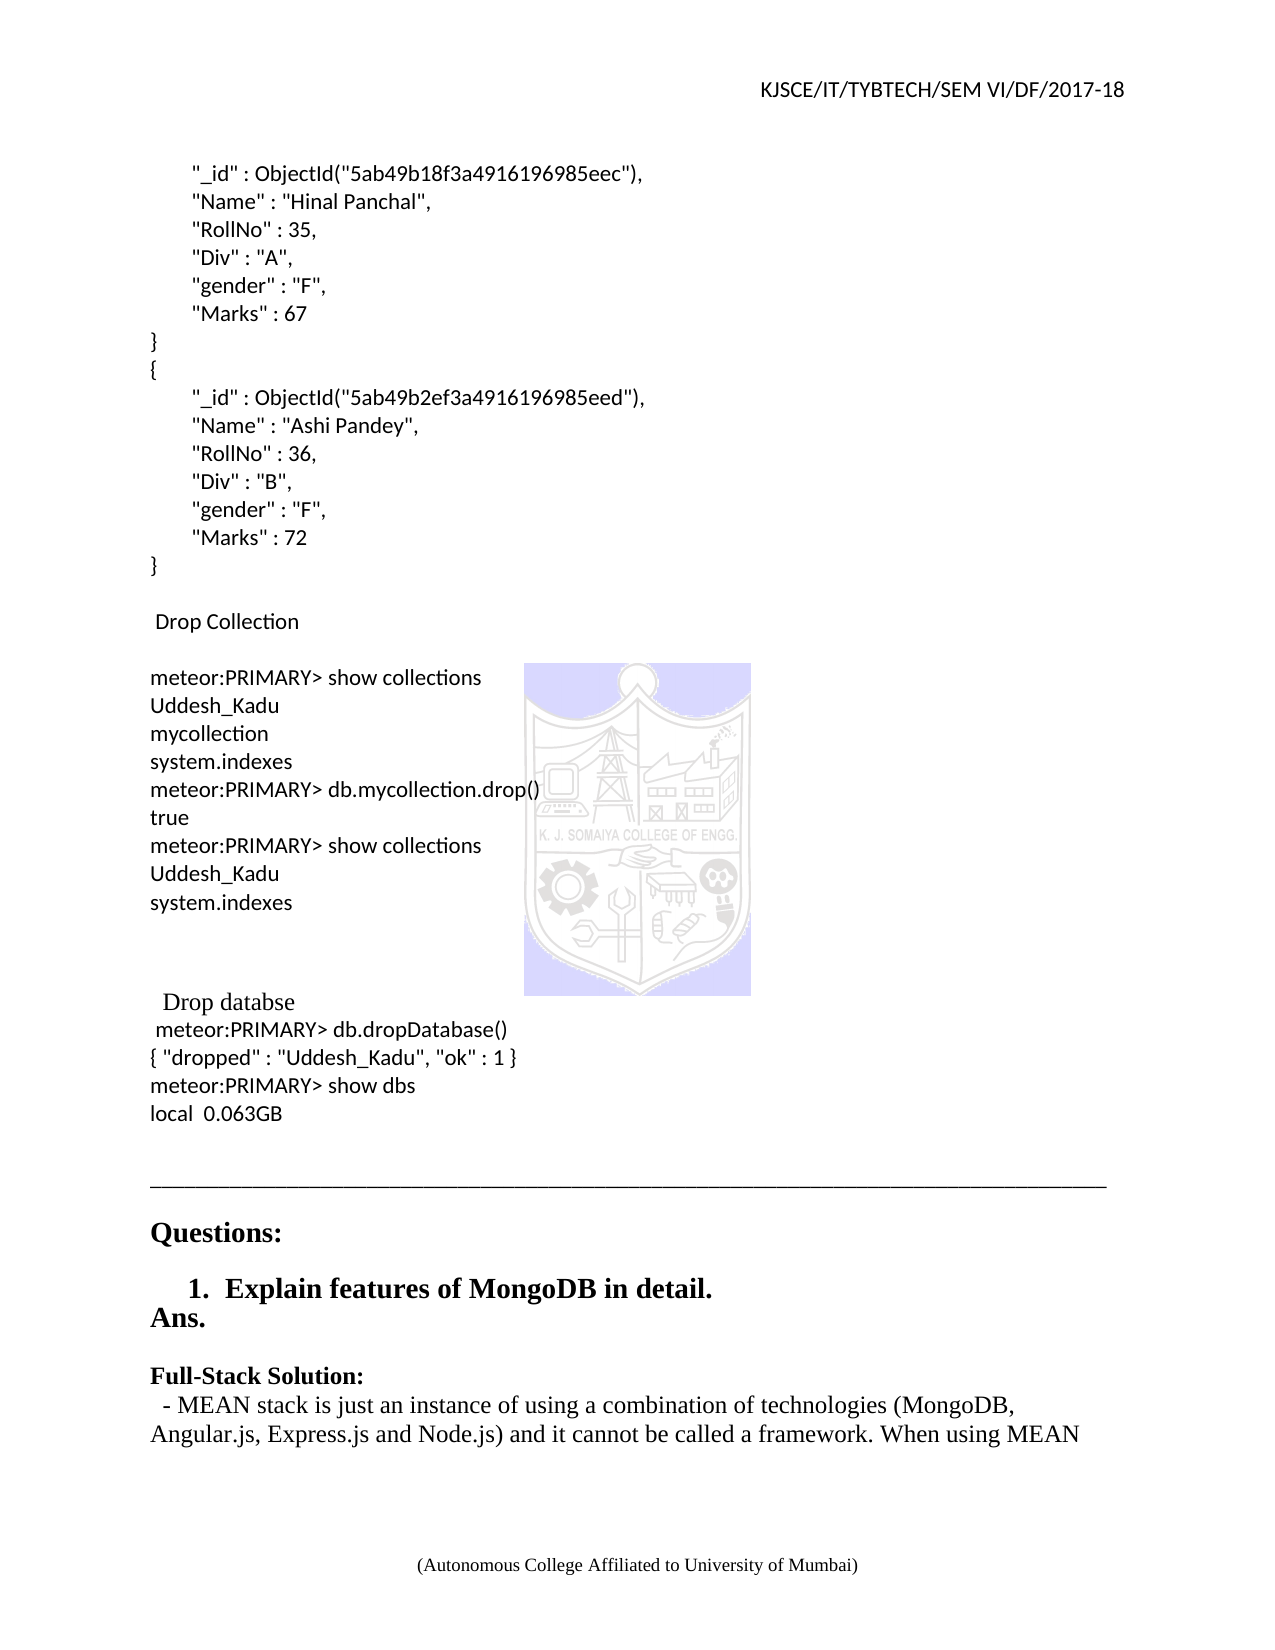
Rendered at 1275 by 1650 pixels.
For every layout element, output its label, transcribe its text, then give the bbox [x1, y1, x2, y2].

subtitle Drop databse [162, 987, 1105, 1016]
text meteor:PRIMARY> show collections [150, 832, 1125, 859]
text meteor:PRIMARY> show collections [150, 663, 1125, 691]
text "gender" : "F", [150, 495, 1125, 523]
text } [150, 551, 1125, 579]
text meteor:PRIMARY> db.dropDatabase() [150, 1016, 1125, 1043]
text ____________________________________________________________________________________ [150, 1163, 1125, 1192]
text meteor:PRIMARY> show dbs [150, 1072, 1125, 1099]
text Drop Collection [150, 607, 1125, 635]
text Uddesh_Kadu [150, 691, 1125, 719]
text Ans. [150, 1304, 1105, 1333]
text { "dropped" : "Uddesh_Kadu", "ok" : 1 } [150, 1043, 1125, 1072]
text "_id" : ObjectId("5ab49b2ef3a4916196985eed"), [150, 383, 1125, 411]
text Uddesh_Kadu [150, 859, 1125, 888]
text "Div" : "B", [150, 467, 1125, 495]
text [150, 1390, 1105, 1447]
text meteor:PRIMARY> db.mycollection.drop() [150, 776, 1125, 803]
text "RollNo" : 35, [150, 215, 1125, 243]
text } [150, 327, 1125, 355]
text "Name" : "Ashi Pandey", [150, 411, 1125, 439]
text "Div" : "A", [150, 243, 1125, 271]
text local 0.063GB [150, 1099, 1125, 1128]
text system.indexes [150, 747, 1125, 776]
text { [150, 355, 1125, 383]
text "gender" : "F", [150, 271, 1125, 299]
text Full-Stack Solution: [150, 1361, 1105, 1390]
text system.indexes [150, 888, 1125, 916]
list Explain features of MongoDB in detail. [187, 1276, 1105, 1304]
text "_id" : ObjectId("5ab49b18f3a4916196985eec"), [150, 159, 1125, 187]
text "RollNo" : 36, [150, 439, 1125, 467]
text "Marks" : 67 [150, 299, 1125, 327]
text true [150, 803, 1125, 832]
text Questions: [150, 1219, 1105, 1248]
text "Marks" : 72 [150, 523, 1125, 551]
text "Name" : "Hinal Panchal", [150, 187, 1125, 215]
text mycollection [150, 719, 1125, 747]
